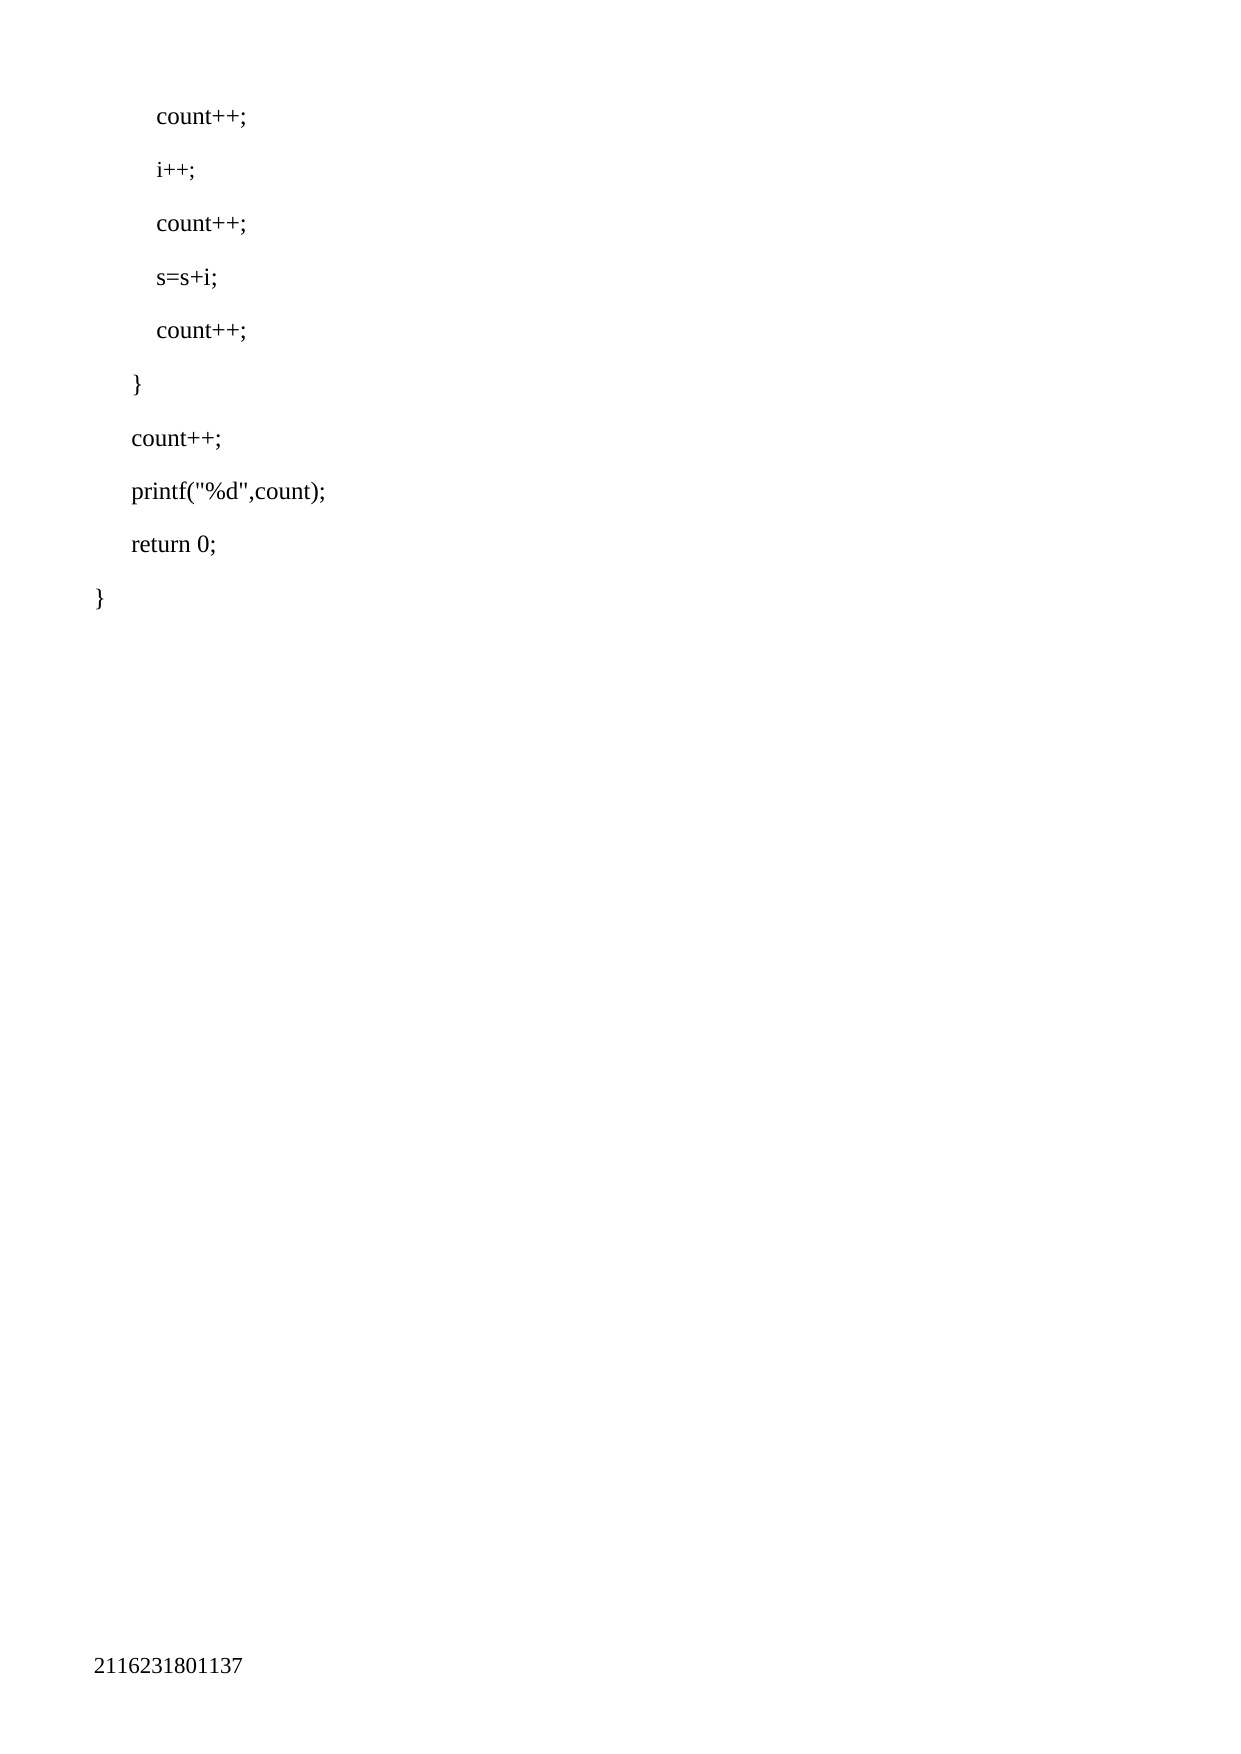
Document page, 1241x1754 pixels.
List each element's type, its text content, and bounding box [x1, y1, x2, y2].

text i++; [94, 156, 1155, 183]
text count++; s=s+i; count++; [156, 208, 288, 344]
text count++; [156, 101, 1155, 130]
text count++; printf("%d",count); return 0; [131, 423, 329, 558]
text } [131, 369, 1155, 397]
text } [94, 583, 1155, 612]
